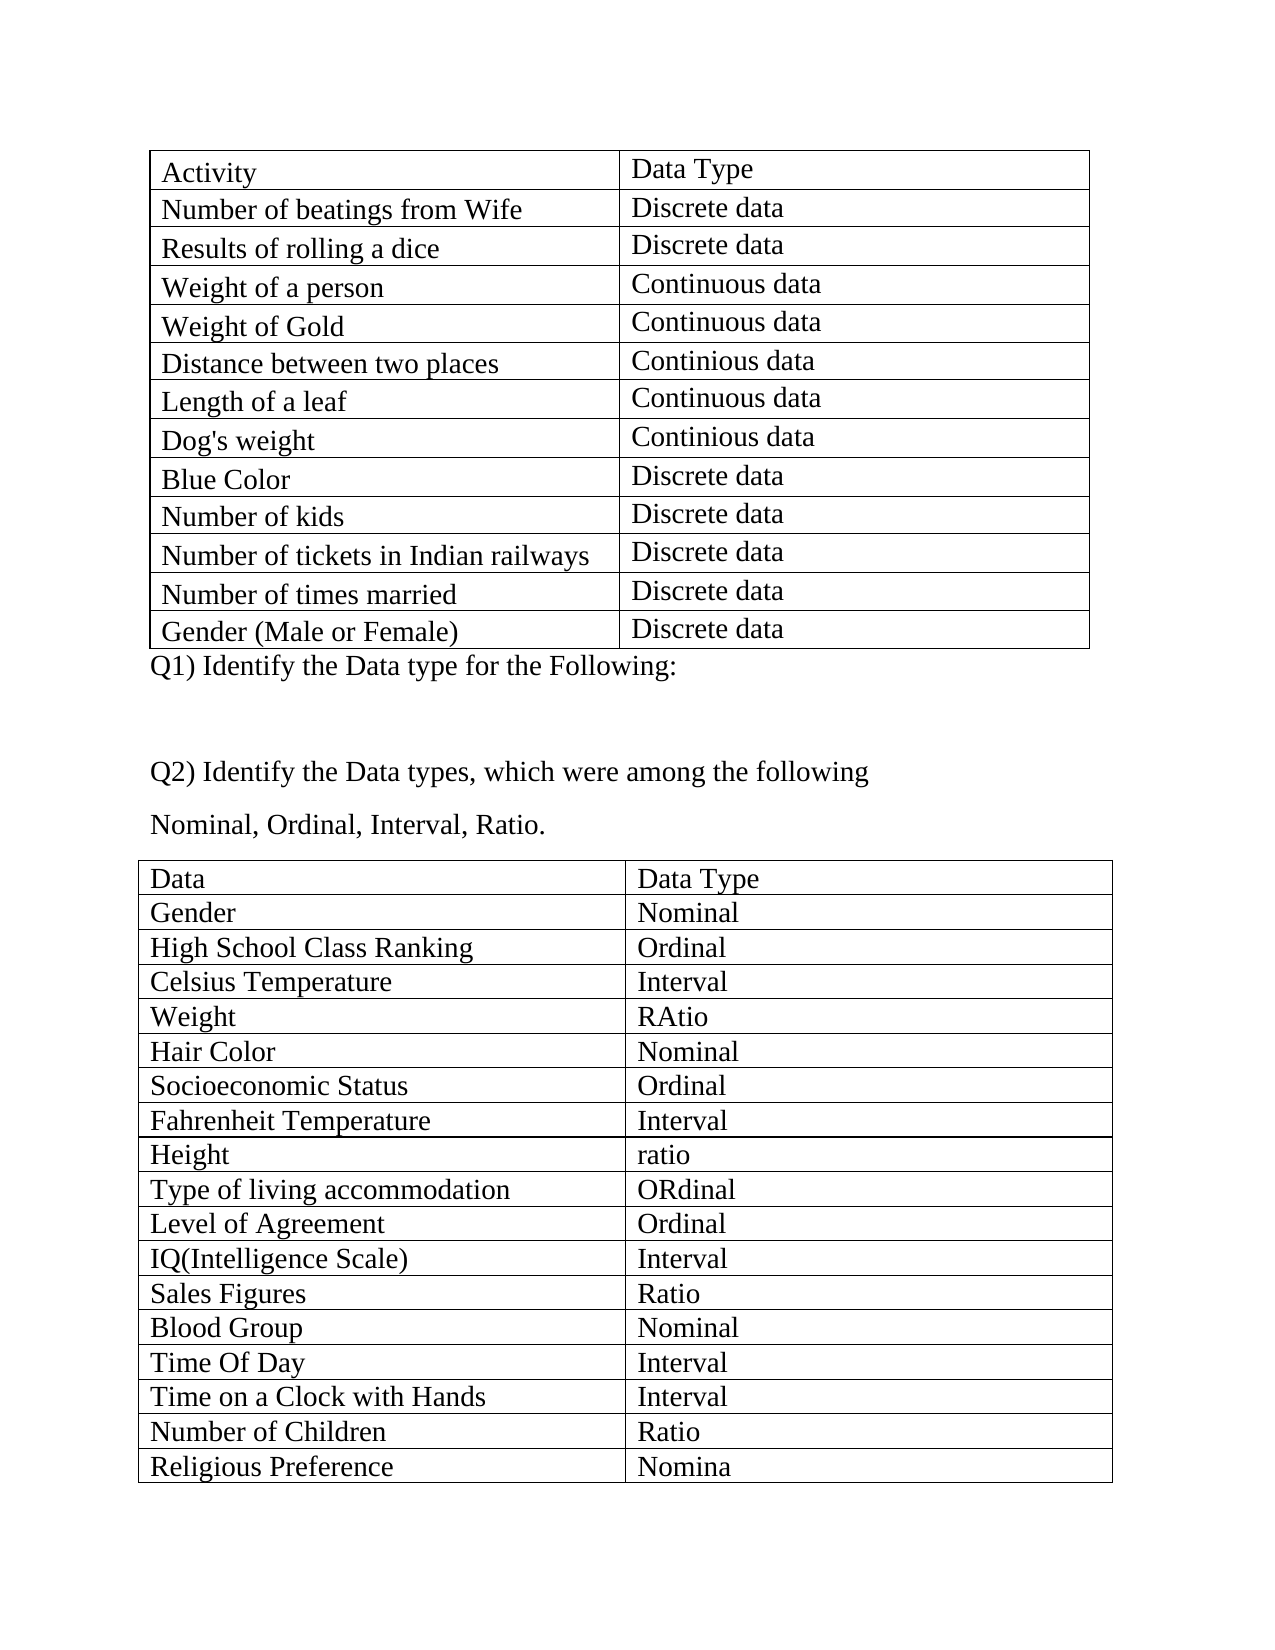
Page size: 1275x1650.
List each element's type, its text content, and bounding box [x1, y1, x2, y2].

table_cell Interval [626, 965, 1112, 998]
table_cell Socioeconomic Status [139, 1068, 625, 1102]
table_cell Level of Agreement [139, 1207, 625, 1240]
table_cell Number of Children [139, 1414, 625, 1448]
table_cell Discrete data [620, 458, 1089, 496]
table_cell Weight of a person [151, 266, 619, 303]
table_cell Discrete data [620, 227, 1089, 265]
table_header Activity [151, 151, 619, 189]
table_cell Ratio [626, 1276, 1112, 1309]
table_cell Interval [626, 1103, 1112, 1136]
table_cell Ratio [626, 1414, 1112, 1448]
table_cell Gender [139, 895, 625, 929]
table_cell Continious data [620, 343, 1089, 379]
table_cell Continuous data [620, 266, 1089, 303]
table_cell Religious Preference [139, 1449, 625, 1482]
table_cell Gender (Male or Female) [151, 611, 619, 647]
table_cell Weight of Gold [151, 305, 619, 342]
table_cell Ordinal [626, 1068, 1112, 1102]
table_cell Number of times married [151, 573, 619, 610]
table_header Data Type [620, 151, 1089, 189]
table_cell Number of kids [151, 497, 619, 533]
table_cell Continious data [620, 419, 1089, 457]
table_cell High School Class Ranking [139, 930, 625, 963]
table_cell Time on a Clock with Hands [139, 1380, 625, 1413]
table_cell Number of tickets in Indian railways [151, 534, 619, 572]
table_cell Time Of Day [139, 1345, 625, 1378]
table_cell ratio [626, 1138, 1112, 1171]
table_cell Discrete data [620, 611, 1089, 647]
table_cell Nominal [626, 1034, 1112, 1067]
table_cell Continuous data [620, 305, 1089, 342]
table_cell Ordinal [626, 930, 1112, 963]
text Q2) Identify the Data types, which were among the following [150, 754, 1125, 788]
table_cell Length of a leaf [151, 380, 619, 418]
table_cell Discrete data [620, 497, 1089, 533]
table_cell Results of rolling a dice [151, 227, 619, 265]
table_cell Interval [626, 1345, 1112, 1378]
table_cell Distance between two places [151, 343, 619, 379]
table_cell Fahrenheit Temperature [139, 1103, 625, 1136]
table_cell Weight [139, 999, 625, 1033]
table_cell Nominal [626, 895, 1112, 929]
table_cell Discrete data [620, 534, 1089, 572]
table_cell Dog's weight [151, 419, 619, 457]
table_cell Interval [626, 1380, 1112, 1413]
table_cell Nomina [626, 1449, 1112, 1482]
table_cell Height [139, 1138, 625, 1171]
table_cell Sales Figures [139, 1276, 625, 1309]
table_cell Number of beatings from Wife [151, 190, 619, 226]
table_cell Interval [626, 1241, 1112, 1275]
table_cell IQ(Intelligence Scale) [139, 1241, 625, 1275]
table_cell ORdinal [626, 1172, 1112, 1206]
text Nominal, Ordinal, Interval, Ratio. [150, 807, 1125, 841]
table_cell Ordinal [626, 1207, 1112, 1240]
table_cell Discrete data [620, 190, 1089, 226]
table_cell Continuous data [620, 380, 1089, 418]
table_cell Type of living accommodation [139, 1172, 625, 1206]
table_header Data [139, 861, 625, 894]
table_cell Discrete data [620, 573, 1089, 610]
table_cell RAtio [626, 999, 1112, 1033]
table_cell Blood Group [139, 1310, 625, 1344]
table_cell Nominal [626, 1310, 1112, 1344]
table_cell Celsius Temperature [139, 965, 625, 998]
table_cell Blue Color [151, 458, 619, 496]
table_cell Hair Color [139, 1034, 625, 1067]
table_header Data Type [626, 861, 1112, 894]
text Q1) Identify the Data type for the Following: [150, 648, 1125, 682]
